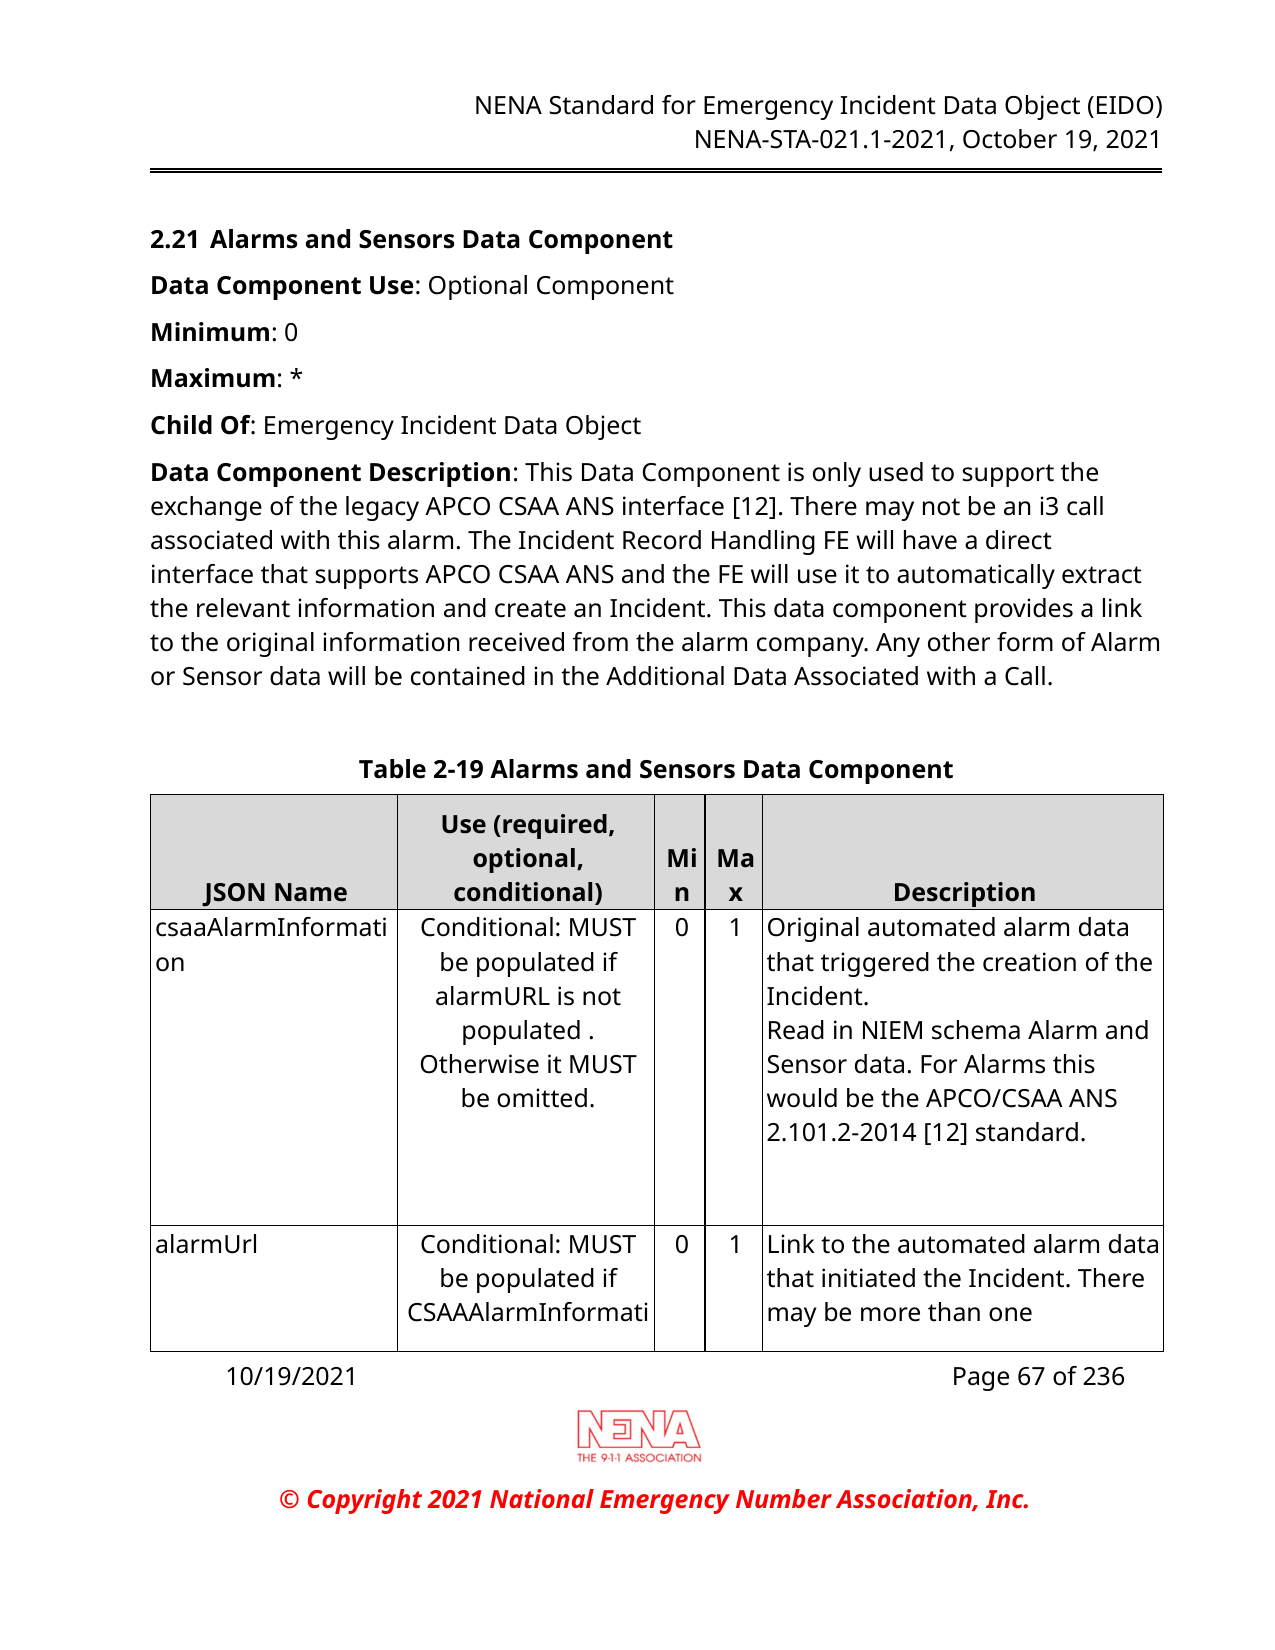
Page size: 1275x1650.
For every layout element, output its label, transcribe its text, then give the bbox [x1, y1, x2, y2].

text Maximum: * [150, 361, 1162, 395]
table_header Max [706, 795, 762, 909]
table_cell 0 [655, 1226, 704, 1351]
table_header JSON Name [151, 795, 397, 909]
table_header Use (required, optional, conditional) [398, 795, 654, 909]
table_cell Conditional: MUST be populated if alarmURL is not populated . Otherwise it MUST be omitted. [398, 910, 654, 1225]
text Data Component Description: This Data Component is only used to support the exchange of the legacy APCO CSAA ANS interface [12]. There may not be an i3 call associated with this alarm. The Incident Record Handling FE will have a direct interface that supports APCO CSAA ANS and the FE will use it to automatically extract the relevant information and create an Incident. This data component provides a link to the original information received from the alarm company. Any other form of Alarm or Sensor data will be contained in the Additional Data Associated with a Call. [150, 454, 1162, 693]
text Data Component Use: Optional Component [150, 268, 1162, 302]
table_cell 1 [706, 1226, 762, 1351]
table_cell Conditional: MUST be populated if CSAAAlarmInformation is not populated. Otherwise it MUST be omitted. [398, 1226, 654, 1351]
table_cell Original automated alarm data that triggered the creation of the Incident. Read in NIEM schema Alarm and Sensor data. For Alarms this would be the APCO/CSAA ANS 2.101.2-2014 [12] standard. [763, 910, 1163, 1225]
text Minimum: 0 [150, 314, 1162, 349]
table_header Description [763, 795, 1163, 909]
table_cell csaaAlarmInformation [151, 910, 397, 1225]
table_cell alarmUrl [151, 1226, 397, 1351]
picture [569, 1404, 706, 1470]
table_header Min [655, 795, 704, 909]
subtitle Alarms and Sensors Data Component [150, 221, 1162, 256]
table_cell 1 [706, 910, 762, 1225]
table_cell 0 [655, 910, 704, 1225]
text Child Of: Emergency Incident Data Object [150, 408, 1162, 442]
